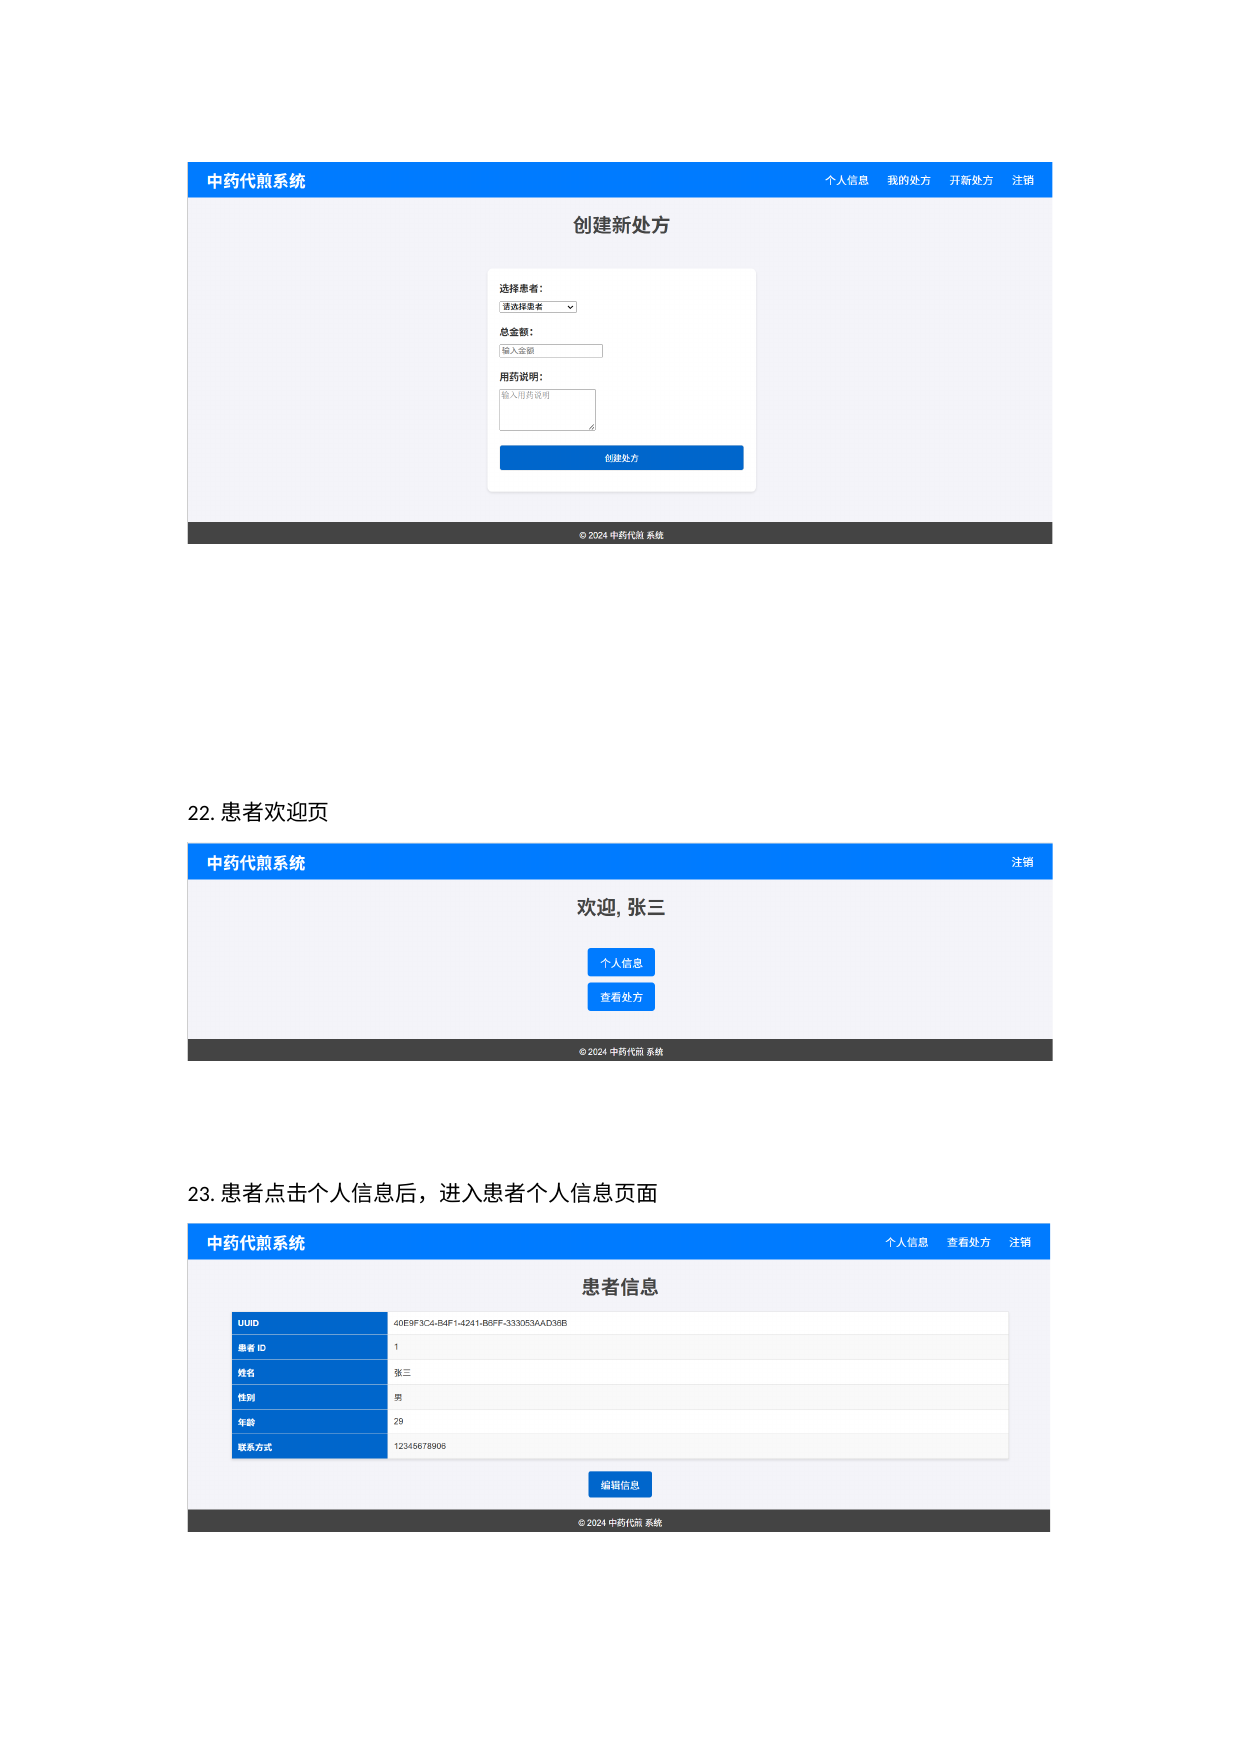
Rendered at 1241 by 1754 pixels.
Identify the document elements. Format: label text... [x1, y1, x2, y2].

picture [187, 842, 1053, 1061]
list 患者欢迎页 [187, 794, 1053, 827]
picture [187, 1223, 1050, 1532]
list 患者点击个人信息后，进入患者个人信息页面 [187, 1175, 1053, 1208]
picture [187, 162, 1053, 544]
